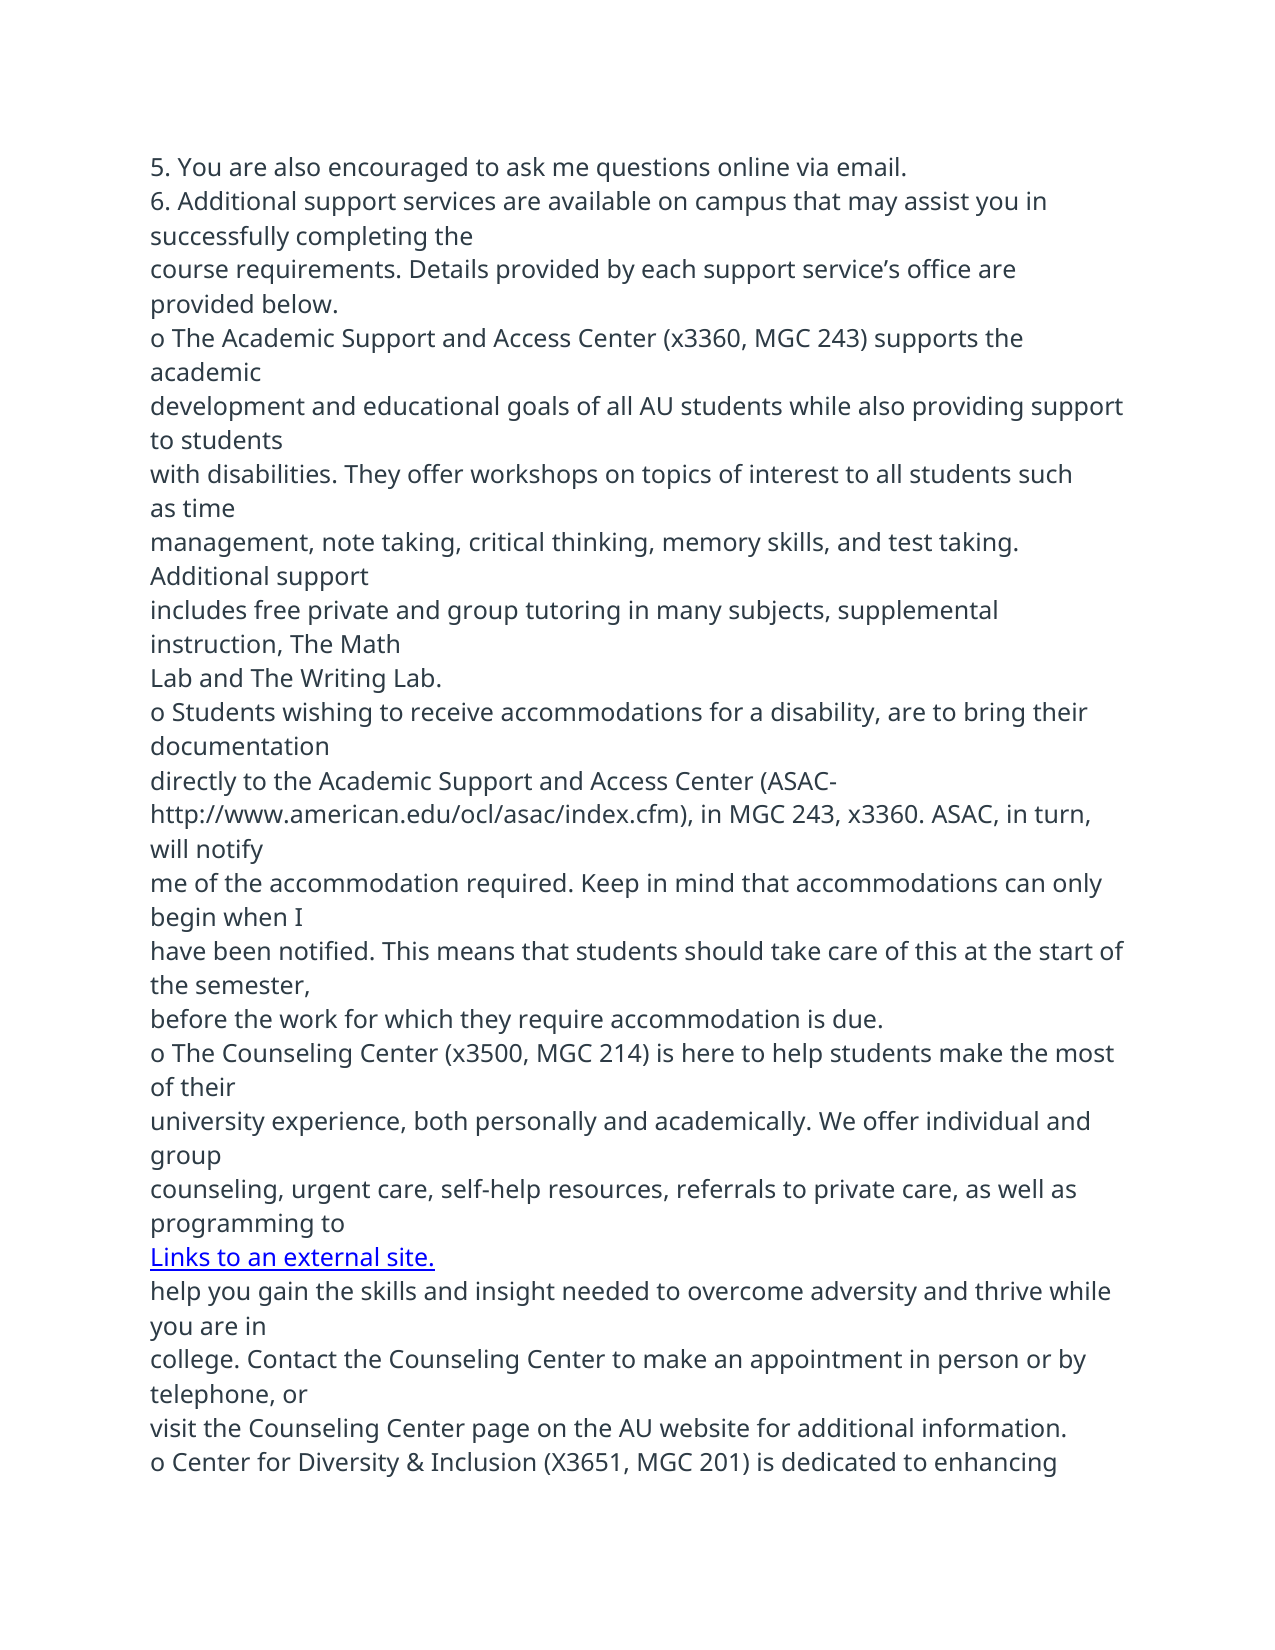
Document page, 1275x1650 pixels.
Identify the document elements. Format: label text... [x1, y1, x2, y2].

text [150, 150, 1125, 1240]
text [150, 1274, 1125, 1478]
text Links to an external site. [150, 1240, 1125, 1274]
